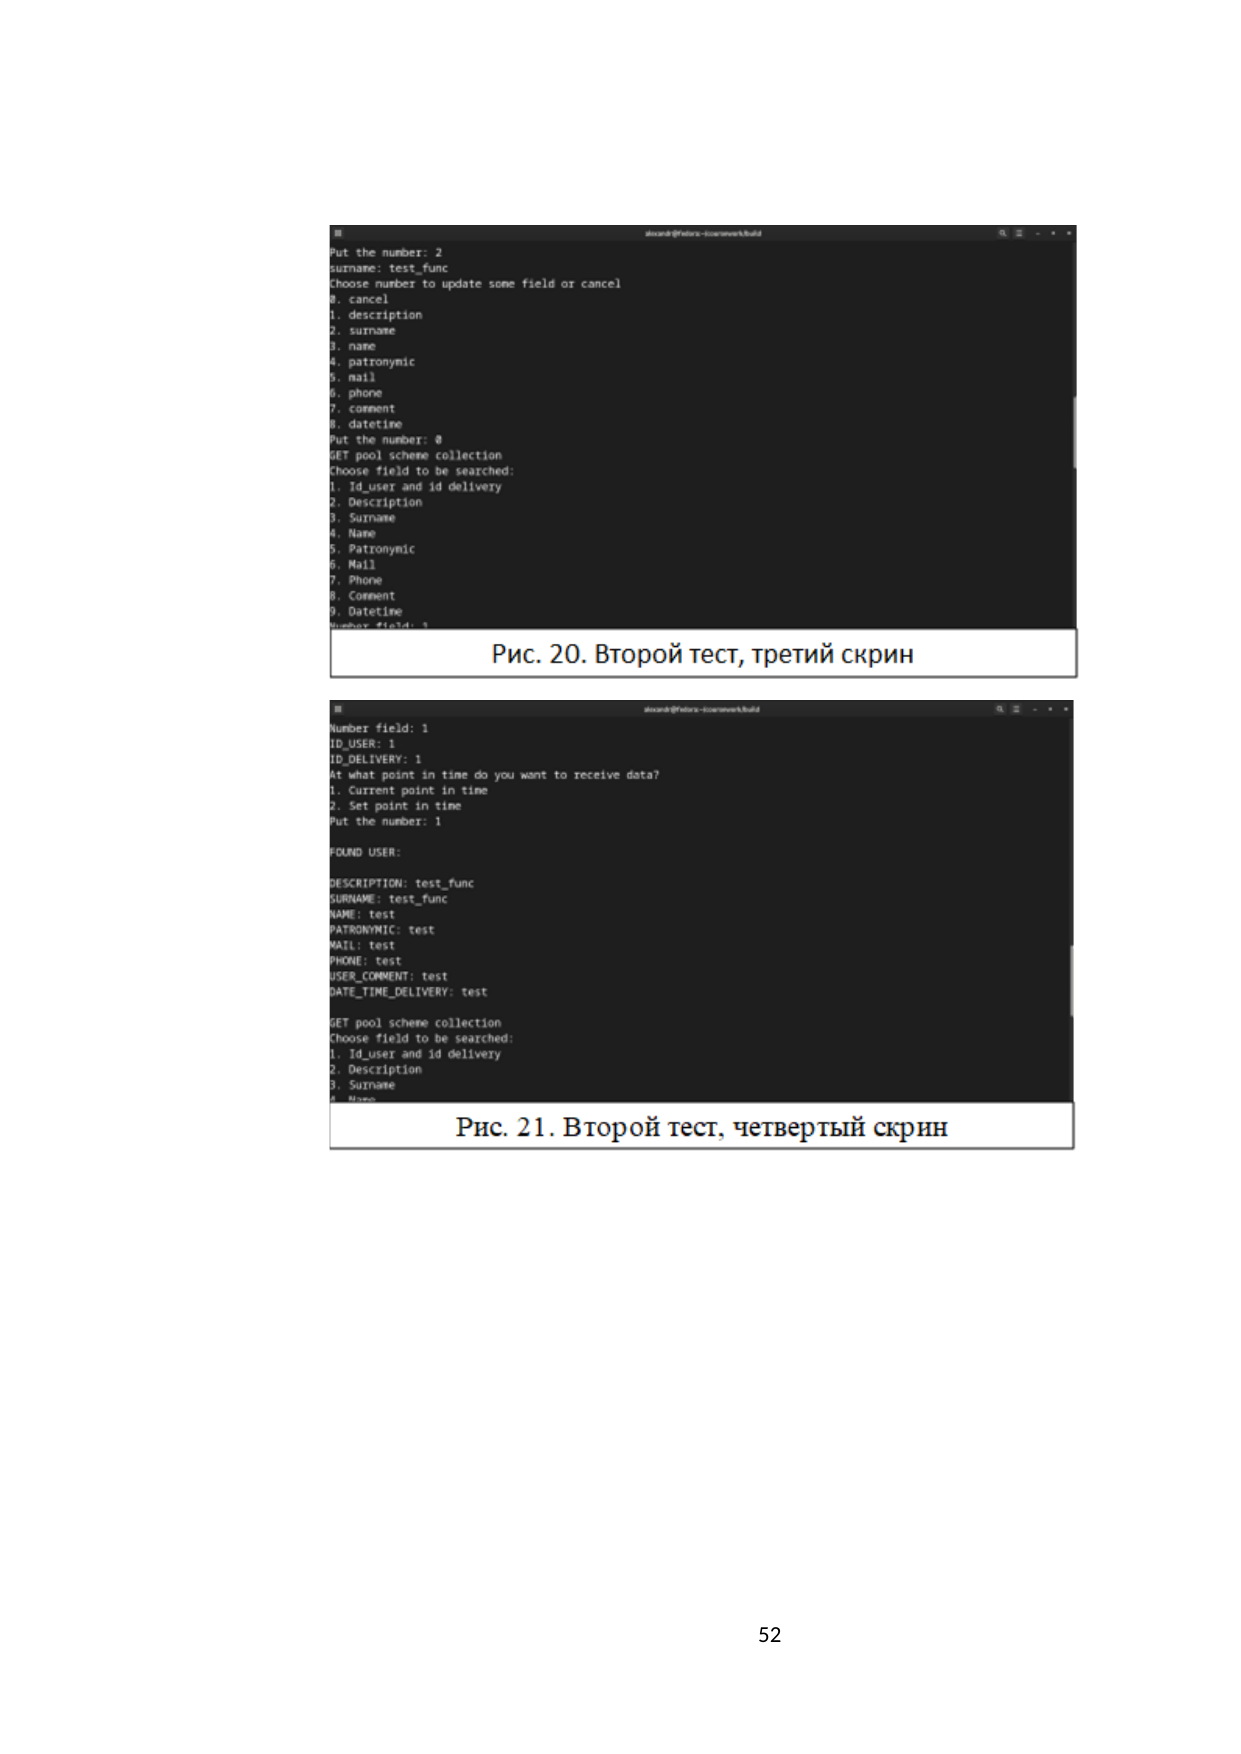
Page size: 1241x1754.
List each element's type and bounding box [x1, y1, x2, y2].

picture [329, 700, 1080, 1155]
picture [329, 225, 1080, 682]
